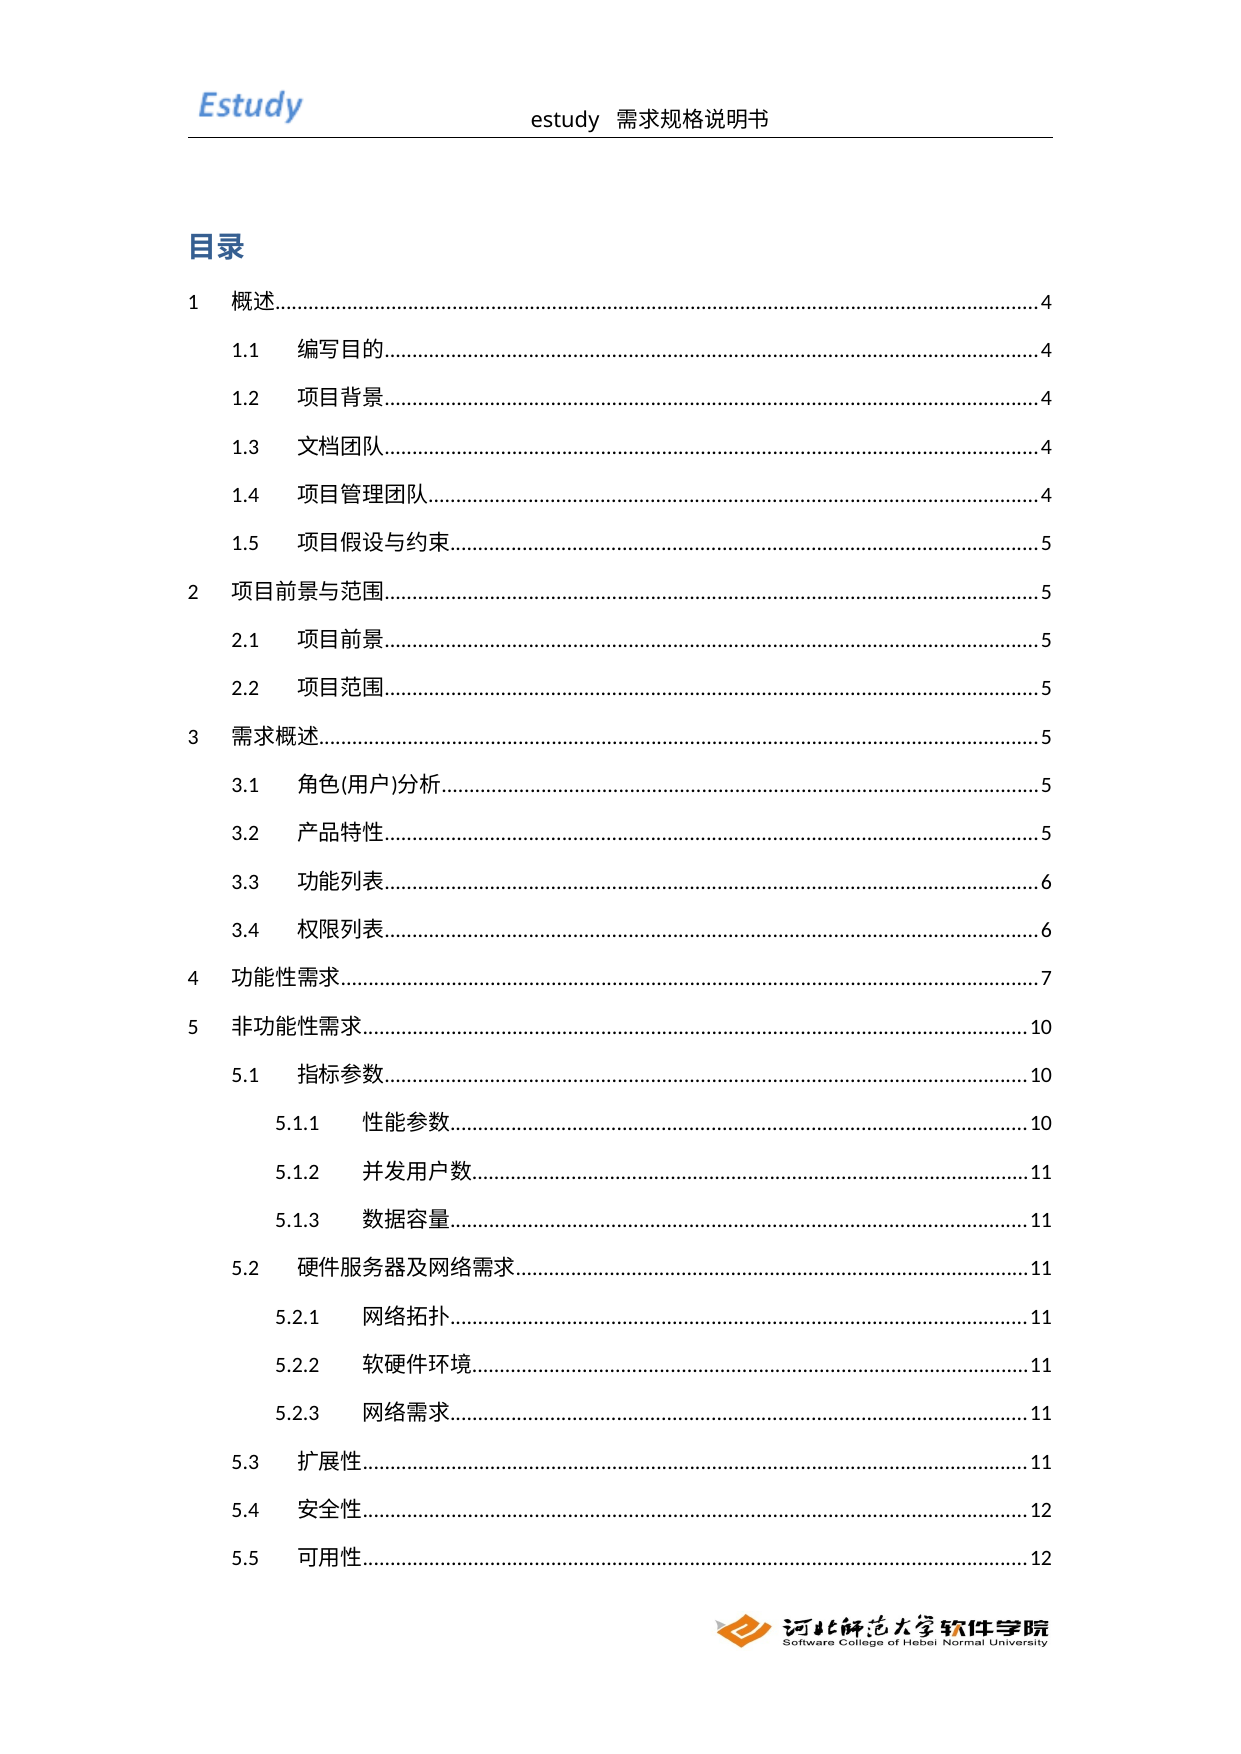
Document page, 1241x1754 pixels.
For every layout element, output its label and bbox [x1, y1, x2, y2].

picture [710, 1611, 1053, 1651]
picture [187, 88, 310, 128]
